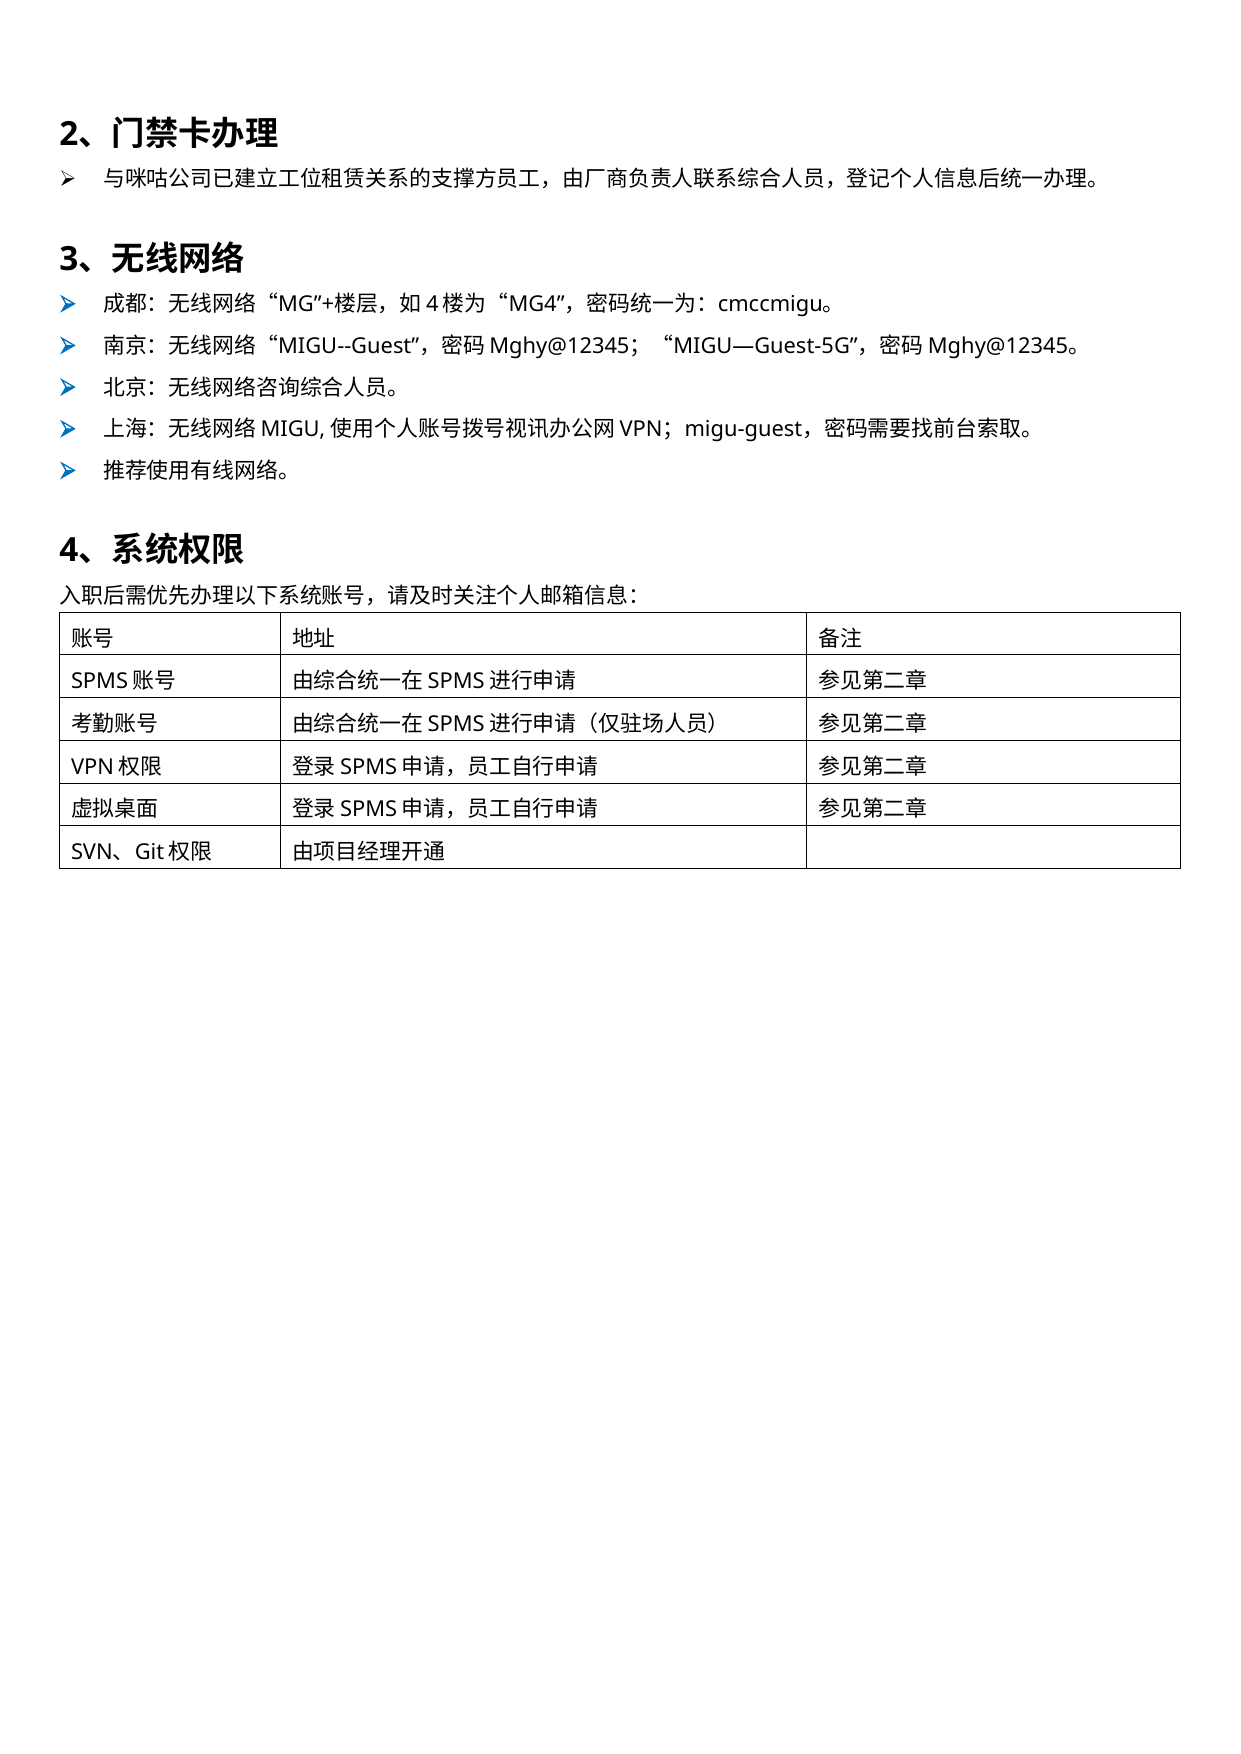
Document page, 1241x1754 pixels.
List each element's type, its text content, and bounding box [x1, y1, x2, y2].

list 与咪咕公司已建立工位租赁关系的支撑方员工，由厂商负责人联系综合人员，登记个人信息后统一办理。 [59, 153, 1181, 195]
table_cell [807, 826, 1180, 868]
table_cell 登录SPMS申请，员工自行申请 [281, 741, 806, 782]
list 南京：无线网络“MIGU--Guest”，密码Mghy@12345；“MIGU—Guest-5G”，密码Mghy@12345。 [59, 320, 1181, 362]
text 3、无线网络 [59, 237, 1181, 278]
table_cell 由综合统一在SPMS进行申请 [281, 655, 806, 697]
list 推荐使用有线网络。 [59, 445, 1181, 487]
table_cell SPMS账号 [60, 655, 280, 697]
table_header 地址 [281, 613, 806, 654]
table_cell 由项目经理开通 [281, 826, 806, 868]
table_cell VPN权限 [60, 741, 280, 782]
table_header 备注 [807, 613, 1180, 654]
table_cell 由综合统一在SPMS进行申请（仅驻场人员） [281, 698, 806, 740]
table_cell 登录SPMS申请，员工自行申请 [281, 784, 806, 825]
table_cell 考勤账号 [60, 698, 280, 740]
table_cell SVN、Git权限 [60, 826, 280, 868]
table_cell 参见第二章 [807, 741, 1180, 782]
text 2、门禁卡办理 [59, 112, 1181, 153]
table_cell 参见第二章 [807, 698, 1180, 740]
table_cell 参见第二章 [807, 784, 1180, 825]
list 成都：无线网络“MG”+楼层，如4楼为“MG4”，密码统一为：cmccmigu。 [59, 278, 1181, 320]
list 上海：无线网络MIGU, 使用个人账号拨号视讯办公网VPN；migu-guest，密码需要找前台索取。 [59, 403, 1181, 445]
table_header 账号 [60, 613, 280, 654]
text 入职后需优先办理以下系统账号，请及时关注个人邮箱信息： [59, 570, 1181, 612]
list 北京：无线网络咨询综合人员。 [59, 362, 1181, 403]
text 4、系统权限 [59, 528, 1181, 570]
table_cell 参见第二章 [807, 655, 1180, 697]
table_cell 虚拟桌面 [60, 784, 280, 825]
